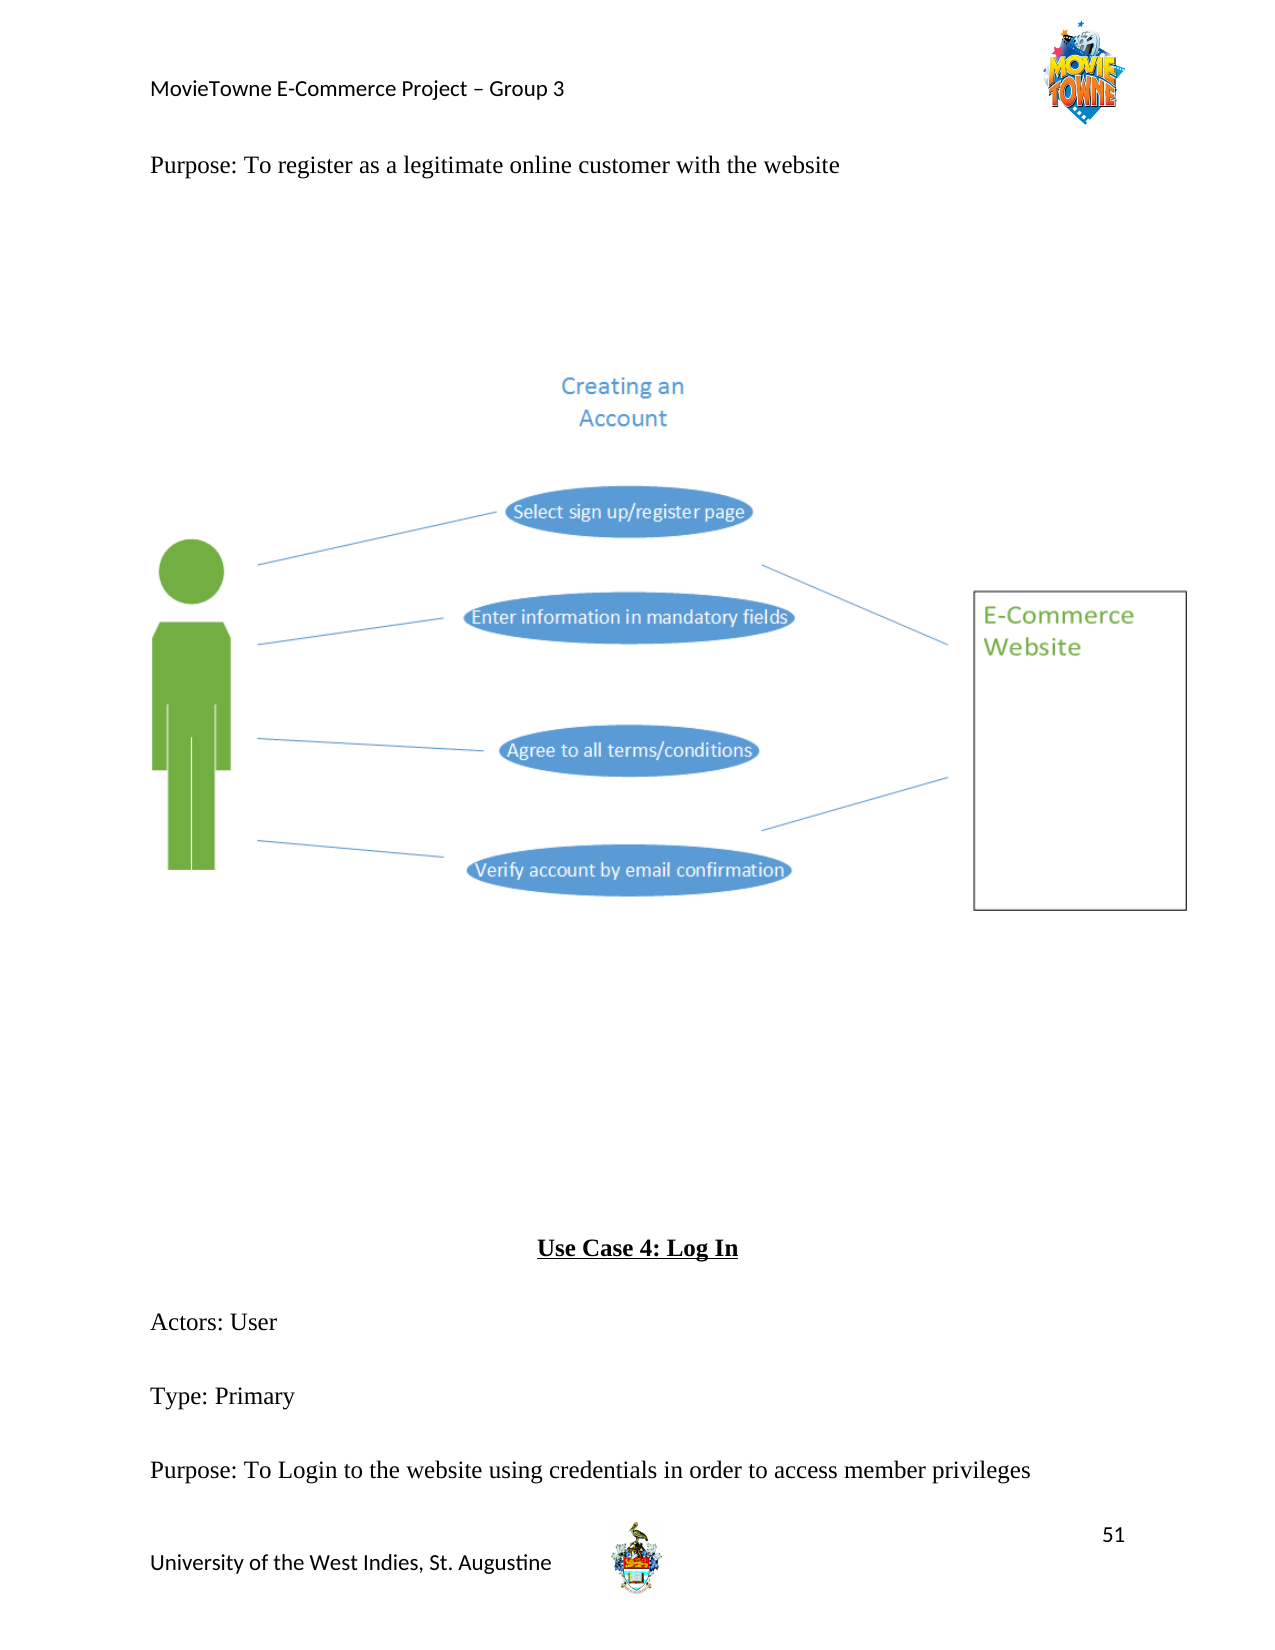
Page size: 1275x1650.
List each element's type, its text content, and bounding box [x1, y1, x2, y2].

text Use Case 4: Log In [150, 1233, 1125, 1262]
text Actors: User [150, 1307, 1125, 1336]
picture [1041, 21, 1125, 125]
picture [150, 362, 1188, 911]
text Purpose: To register as a legitimate online customer with the website [150, 150, 1125, 179]
text Type: Primary [150, 1381, 1125, 1410]
text Purpose: To Login to the website using credentials in order to access member privileges [150, 1456, 1125, 1484]
picture [611, 1521, 663, 1595]
